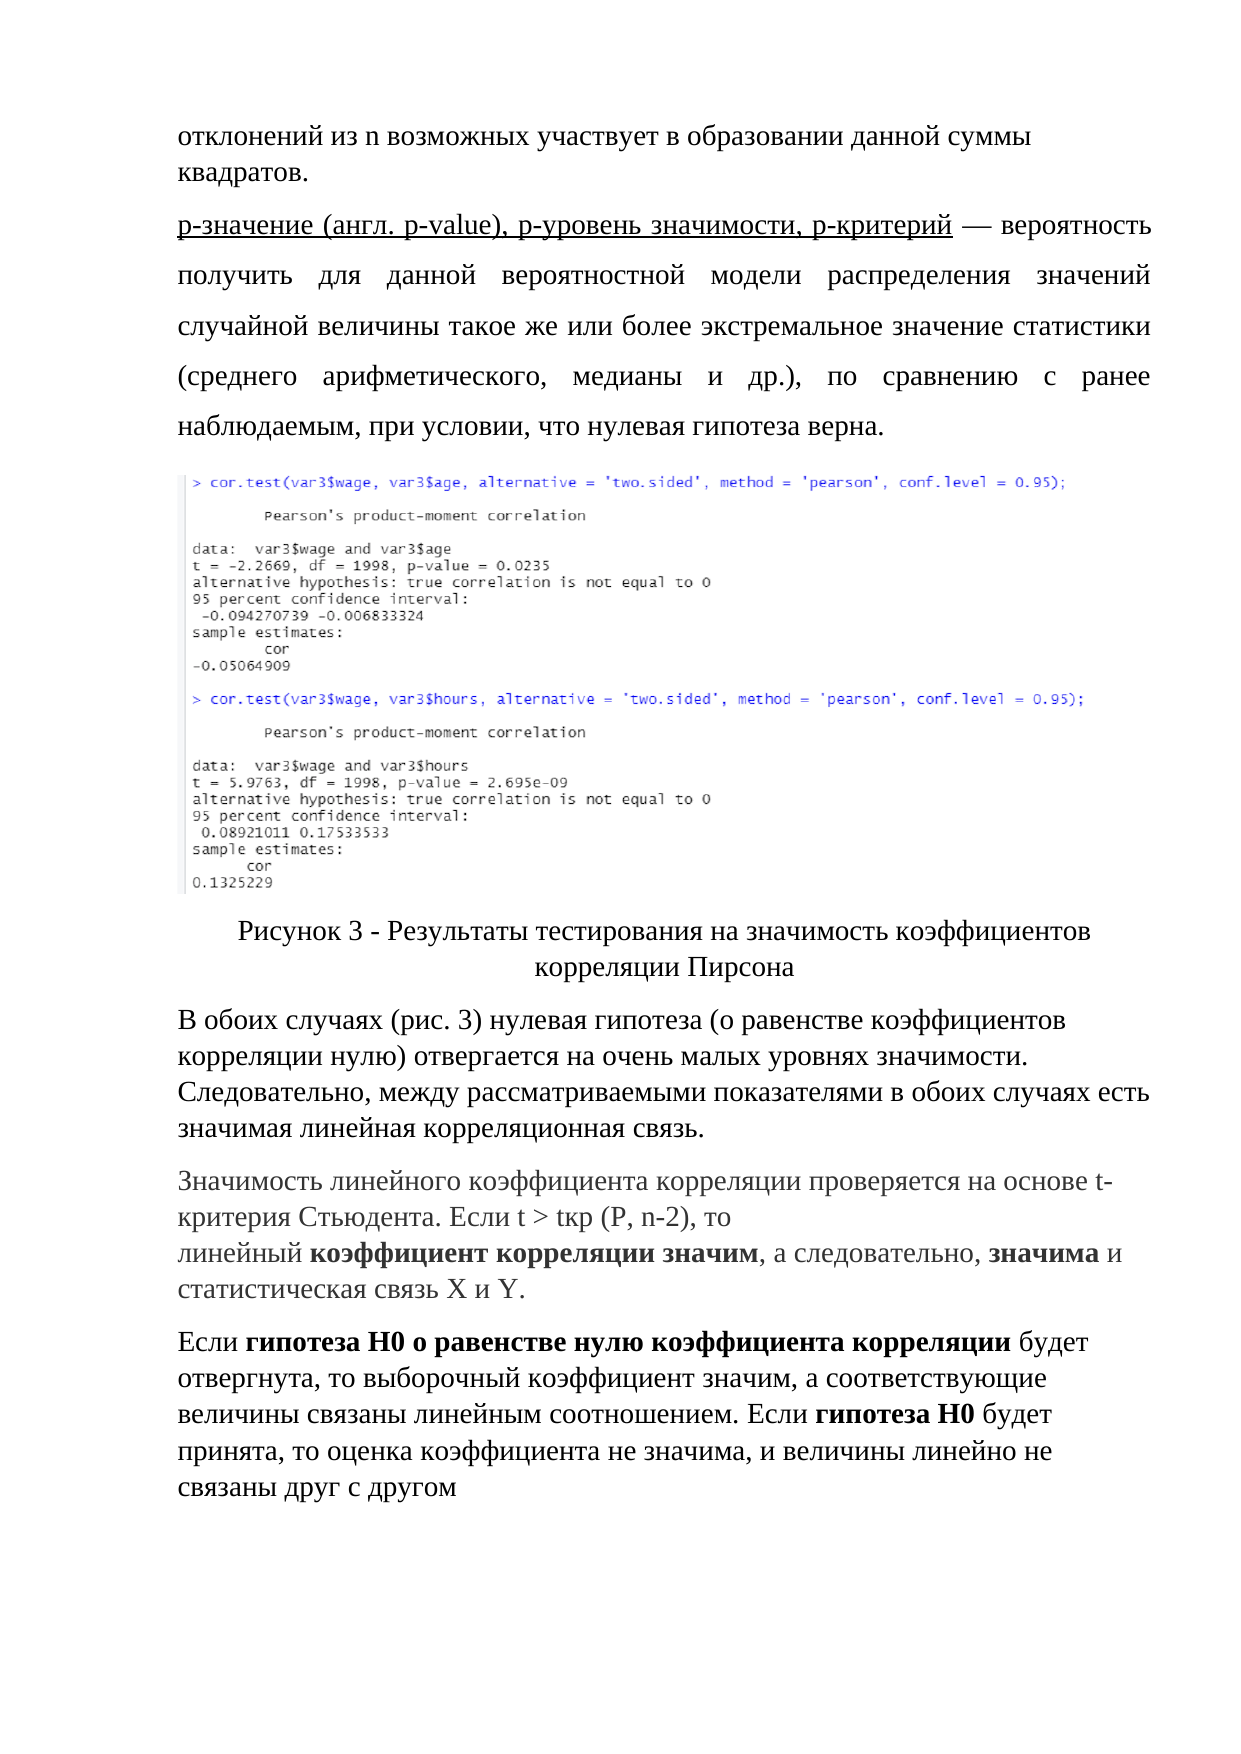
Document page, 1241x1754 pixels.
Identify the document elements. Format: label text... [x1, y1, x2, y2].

text Рисунок 3 - Результаты тестирования на значимость коэффициентов корреляции Пирсона [177, 913, 1152, 982]
text Если гипотеза Н0 о равенстве нулю коэффициента корреляции будет отвергнута, то выборочный коэффициент значим, а соответствующие величины связаны линейным соотношением. Если гипотеза Н0 будет принята, то оценка коэффициента не значима, и величины линейно не связаны друг с другом [177, 1324, 1152, 1502]
text Значимость линейного коэффициента корреляции проверяется на основе t-критерия Стьюдента. Если t > tкр (P, n-2), то линейный коэффициент корреляции значим, а следовательно, значима и статистическая связь X и Y. [177, 1163, 1152, 1305]
text p-значение (англ. p-value), p-уровень значимости, p-критерий — вероятность получить для данной вероятностной модели распределения значений случайной величины такое же или более экстремальное значение статистики (среднего арифметического, медианы и др.), по сравнению с ранее наблюдаемым, при условии, что нулевая гипотеза верна. [177, 207, 1152, 442]
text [177, 118, 1152, 188]
text В обоих случаях (рис. 3) нулевая гипотеза (о равенстве коэффициентов корреляции нулю) отвергается на очень малых уровнях значимости. Следовательно, между рассматриваемыми показателями в обоих случаях есть значимая линейная корреляционная связь. [177, 1002, 1152, 1144]
picture [177, 475, 1152, 894]
